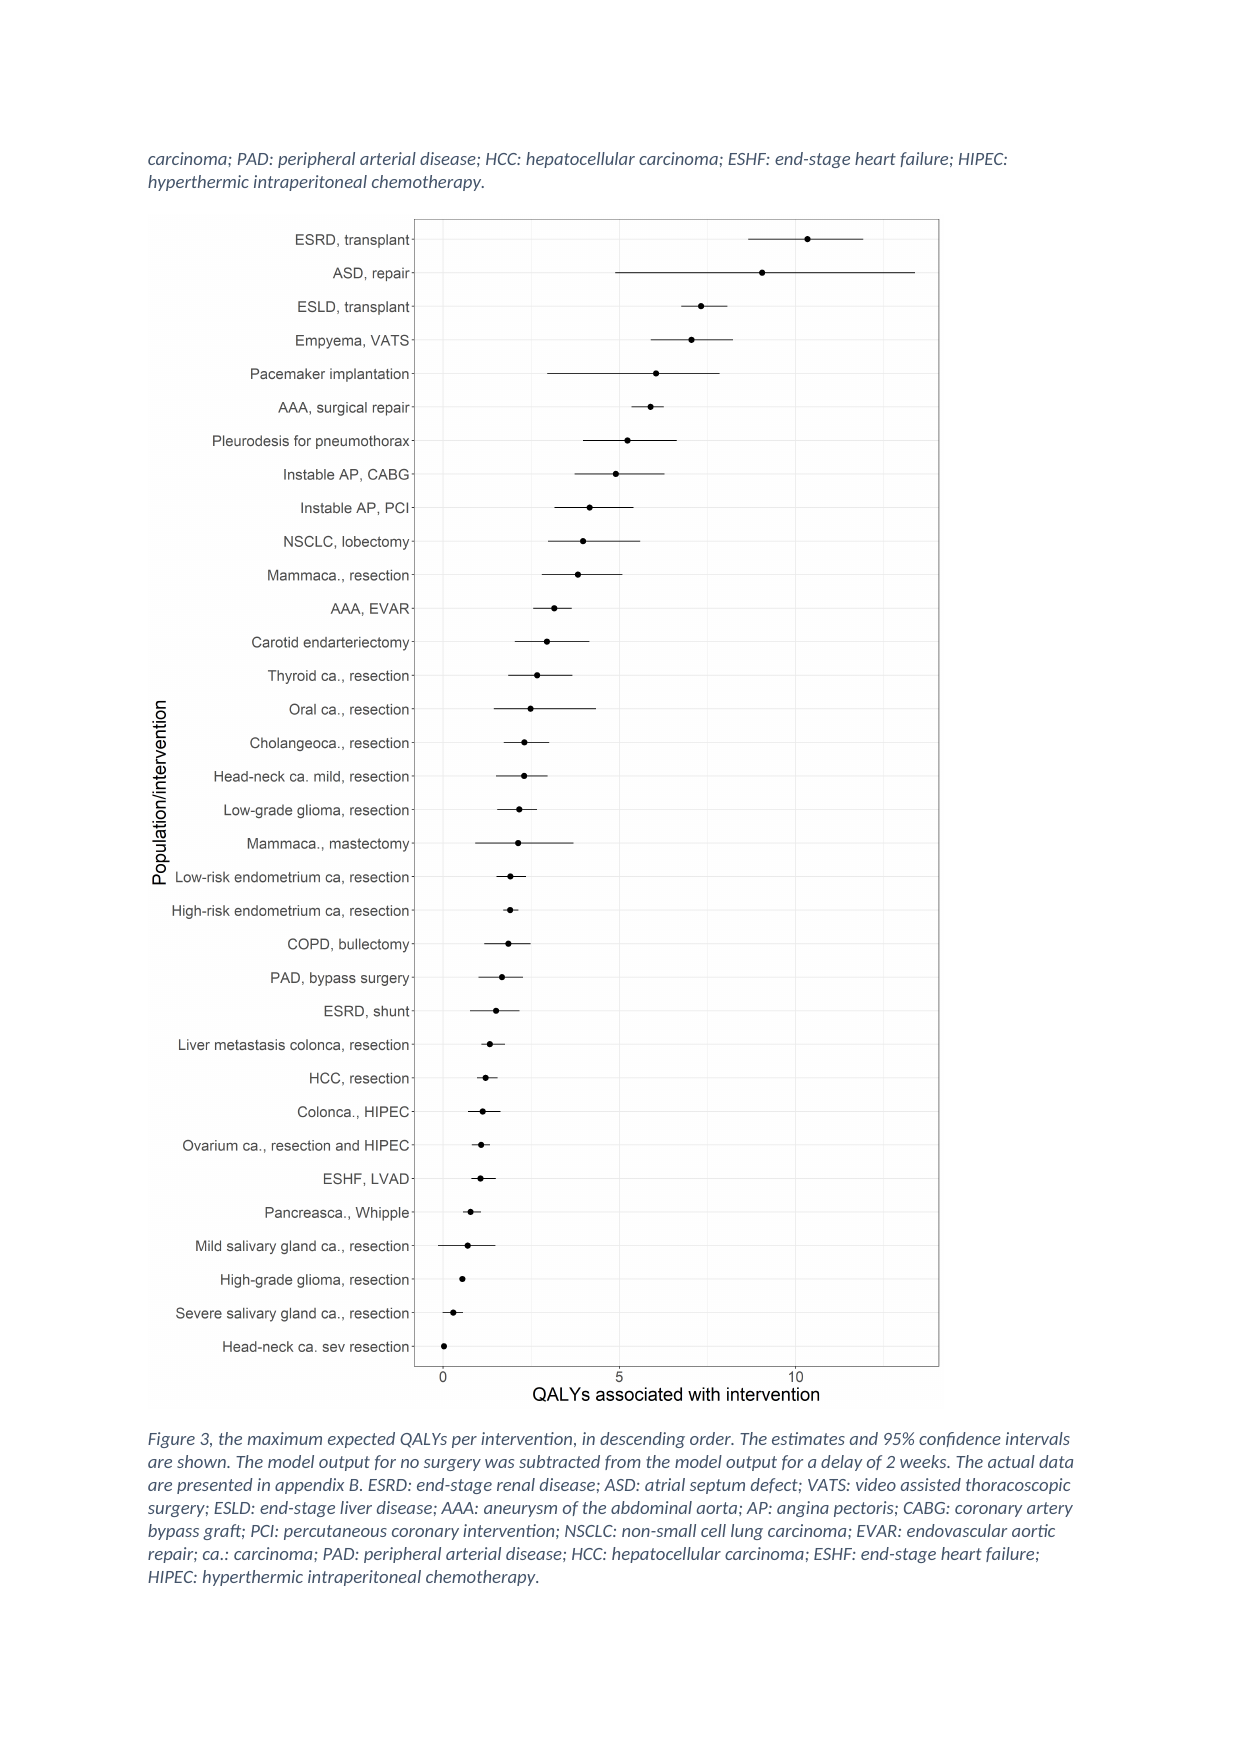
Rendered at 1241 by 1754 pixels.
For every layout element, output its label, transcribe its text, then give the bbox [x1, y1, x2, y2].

text Figure 3, the maximum expected QALYs per intervention, in descending order. The estimates and 95% confidence intervals are shown. The model output for no surgery was subtracted from the model output for a delay of 2 weeks. The actual data are presented in appendix B. ESRD: end-stage renal disease; ASD: atrial septum defect; VATS: video assisted thoracoscopic surgery; ESLD: end-stage liver disease; AAA: aneurysm of the abdominal aorta; AP: angina pectoris; CABG: coronary artery bypass graft; PCI: percutaneous coronary intervention; NSCLC: non-small cell lung carcinoma; EVAR: endovascular aortic repair; ca.: carcinoma; PAD: peripheral arterial disease; HCC: hepatocellular carcinoma; ESHF: end-stage heart failure; HIPEC: hyperthermic intraperitoneal chemotherapy. [148, 1427, 1093, 1588]
picture [147, 214, 944, 1409]
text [148, 148, 1093, 193]
